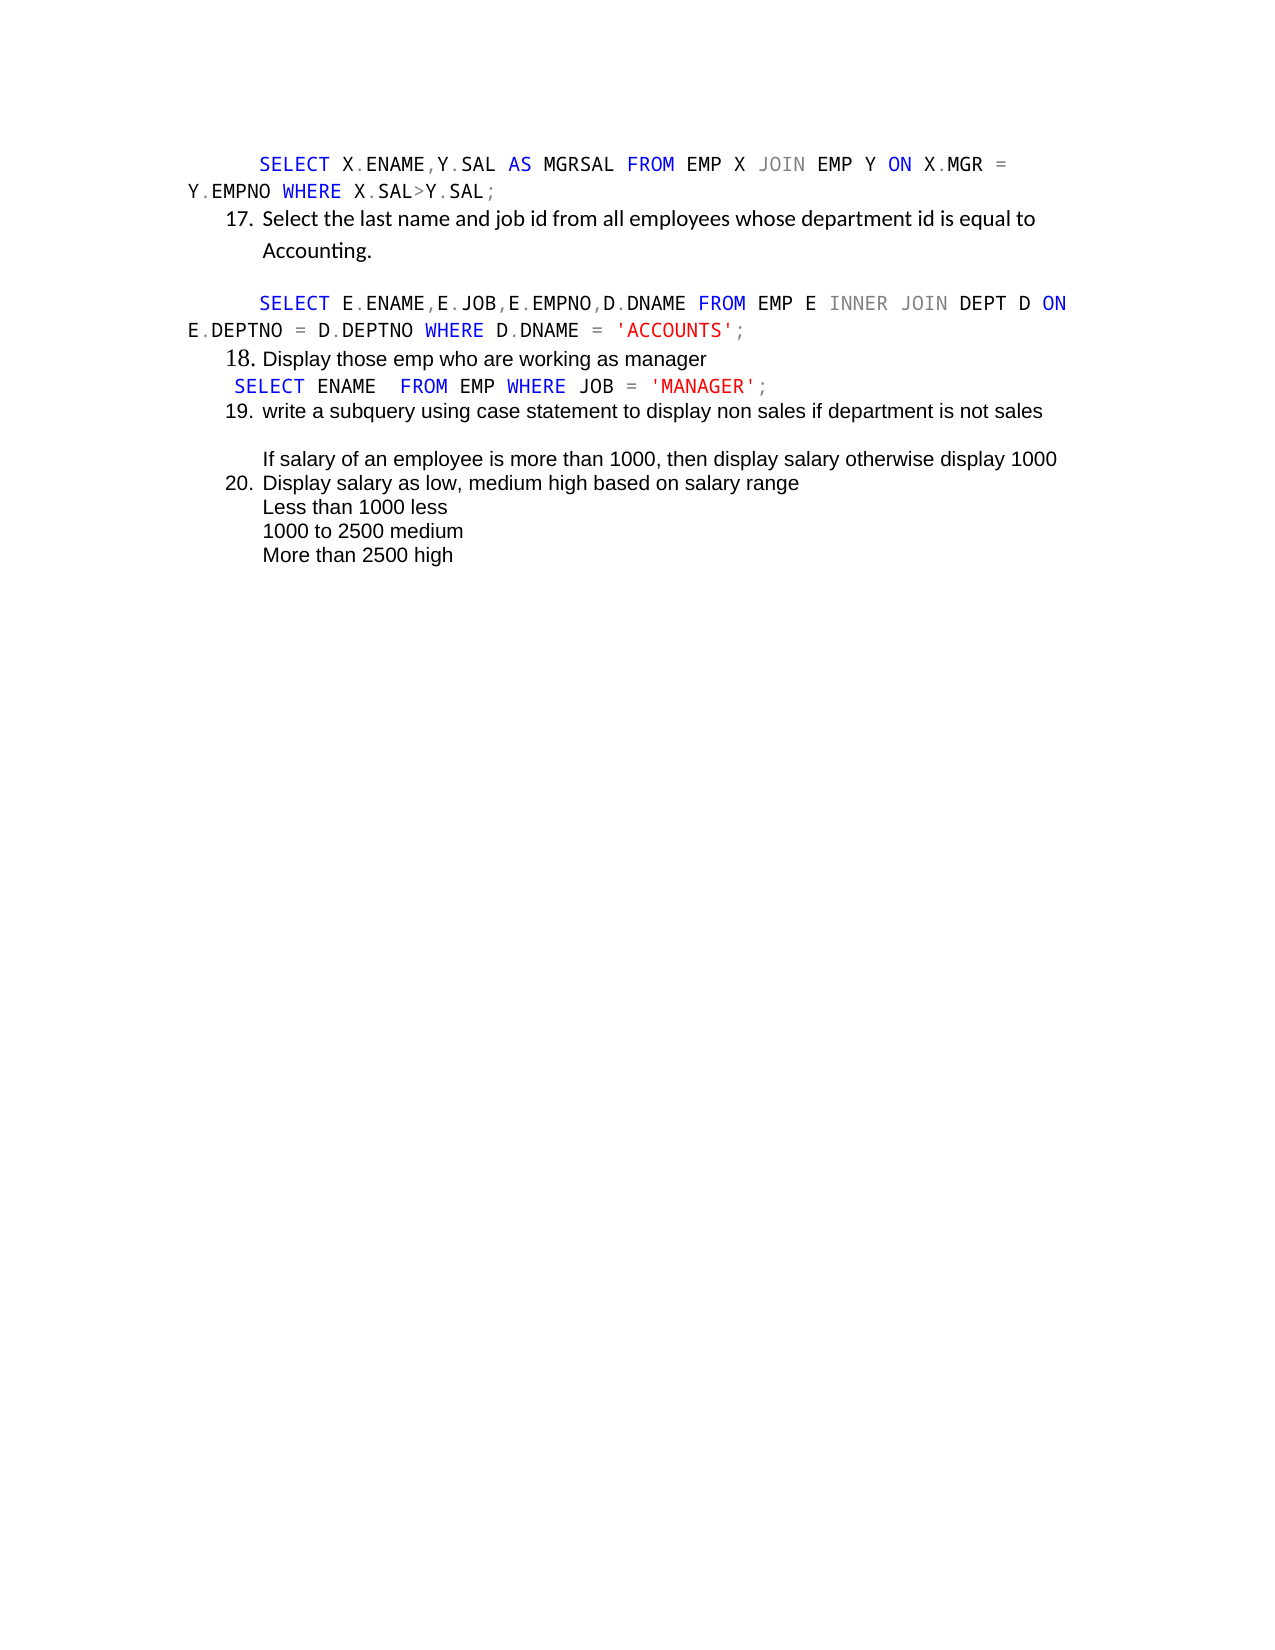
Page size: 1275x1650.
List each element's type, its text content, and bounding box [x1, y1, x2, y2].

text Less than 1000 less [262, 495, 1087, 519]
list Display salary as low, medium high based on salary range [225, 471, 1087, 495]
text More than 2500 high [262, 543, 1087, 567]
text 1000 to 2500 medium [262, 519, 1087, 543]
list Select the last name and job id from all employees whose department id is equal to Accounting. [225, 204, 1087, 264]
list Display those emp who are working as manager [225, 343, 1087, 372]
list write a subquery using case statement to display non sales if department is not sales [225, 399, 1087, 423]
text SELECT E.ENAME,E.JOB,E.EMPNO,D.DNAME FROM EMP E INNER JOIN DEPT D ON E.DEPTNO = D.DEPTNO WHERE D.DNAME = 'ACCOUNTS'; [187, 289, 1087, 343]
text SELECT ENAME FROM EMP WHERE JOB = 'MANAGER'; [187, 372, 1087, 399]
text If salary of an employee is more than 1000, then display salary otherwise display 1000 [262, 447, 1087, 471]
text SELECT X.ENAME,Y.SAL AS MGRSAL FROM EMP X JOIN EMP Y ON X.MGR = Y.EMPNO WHERE X.SAL>Y.SAL; [187, 150, 1087, 204]
